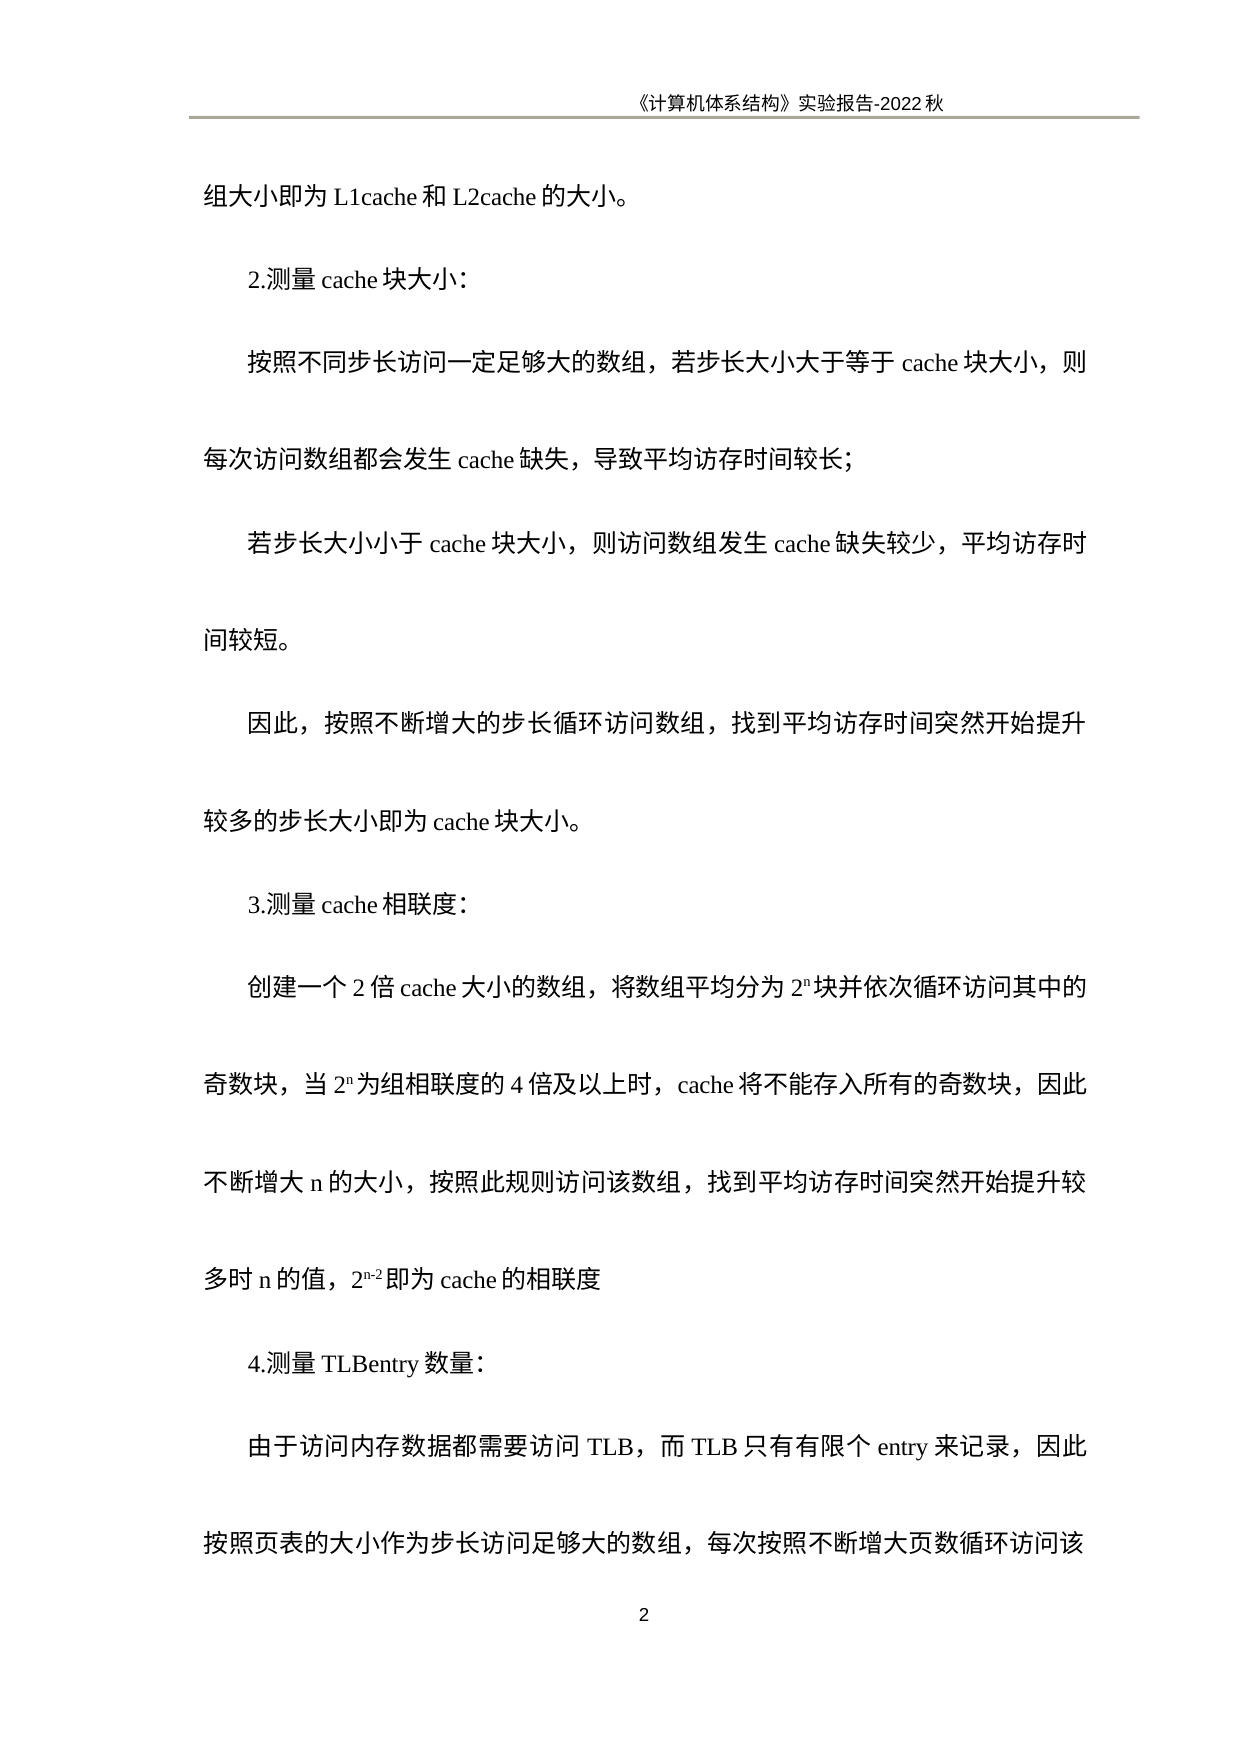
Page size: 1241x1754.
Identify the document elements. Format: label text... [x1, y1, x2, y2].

text 创建一个2倍cache大小的数组，将数组平均分为2n块并依次循环访问其中的奇数块，当2n为组相联度的4倍及以上时，cache将不能存入所有的奇数块，因此不断增大n的大小，按照此规则访问该数组，找到平均访存时间突然开始提升较多时n的值，2n-2即为cache的相联度 [204, 953, 1088, 1311]
text 按照不同步长访问一定足够大的数组，若步长大小大于等于cache块大小，则每次访问数组都会发生cache缺失，导致平均访存时间较长； [204, 328, 1088, 491]
text 4.测量TLBentry数量： [204, 1329, 1088, 1394]
text 若步长大小小于cache块大小，则访问数组发生cache缺失较少，平均访存时间较短。 [204, 509, 1088, 671]
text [204, 162, 1088, 227]
text 因此，按照不断增大的步长循环访问数组，找到平均访存时间突然开始提升较多的步长大小即为cache块大小。 [204, 689, 1088, 852]
text 3.测量cache相联度： [204, 870, 1088, 935]
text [204, 1412, 1088, 1574]
text 2.测量cache块大小： [204, 245, 1088, 310]
